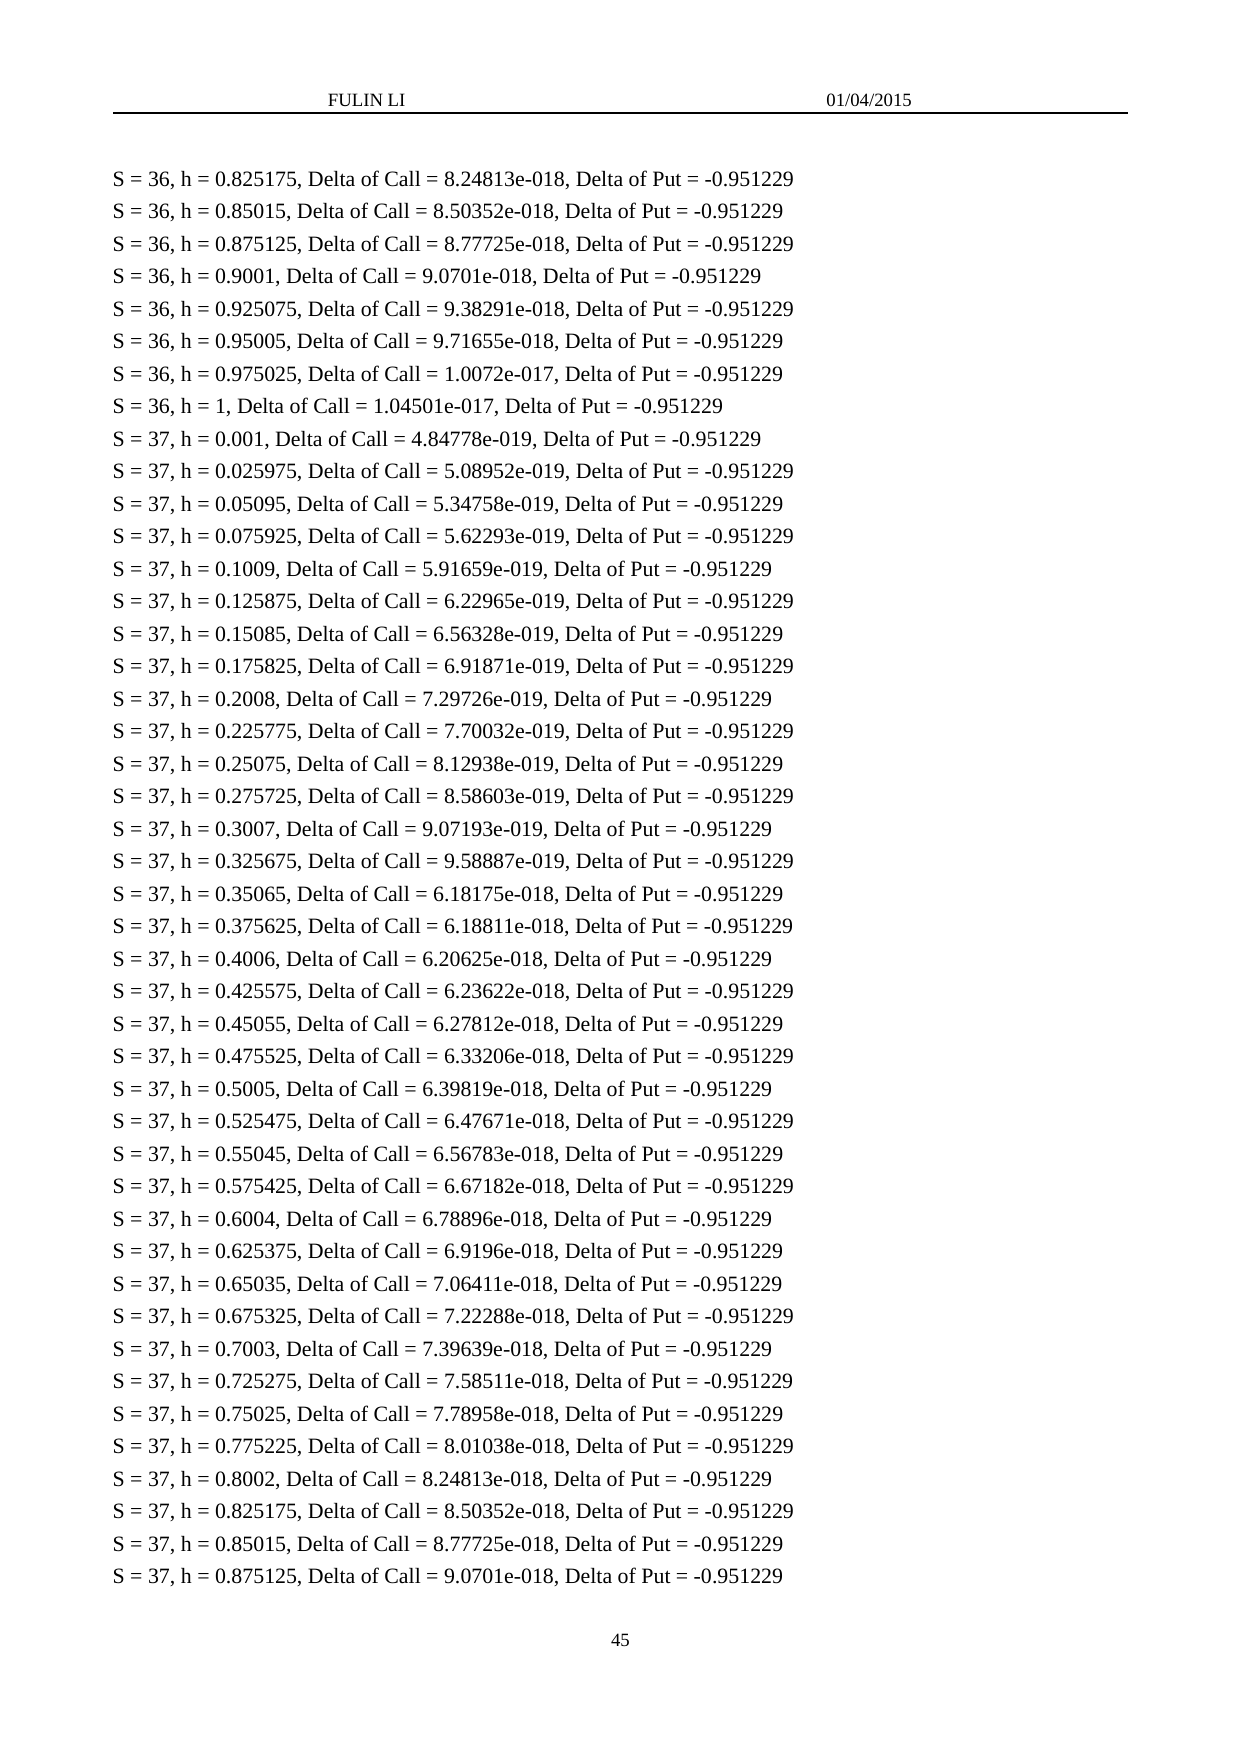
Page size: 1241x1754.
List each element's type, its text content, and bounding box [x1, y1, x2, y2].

text S = 36, h = 1, Delta of Call = 1.04501e-017, Delta of Put = -0.951229 [112, 389, 1128, 422]
text S = 37, h = 0.15085, Delta of Call = 6.56328e-019, Delta of Put = -0.951229 [112, 617, 1128, 649]
text S = 37, h = 0.375625, Delta of Call = 6.18811e-018, Delta of Put = -0.951229 [112, 909, 1128, 942]
text S = 37, h = 0.125875, Delta of Call = 6.22965e-019, Delta of Put = -0.951229 [112, 584, 1128, 617]
text S = 37, h = 0.625375, Delta of Call = 6.9196e-018, Delta of Put = -0.951229 [112, 1234, 1128, 1267]
text S = 36, h = 0.9001, Delta of Call = 9.0701e-018, Delta of Put = -0.951229 [112, 259, 1128, 292]
text S = 37, h = 0.525475, Delta of Call = 6.47671e-018, Delta of Put = -0.951229 [112, 1104, 1128, 1137]
text S = 37, h = 0.001, Delta of Call = 4.84778e-019, Delta of Put = -0.951229 [112, 422, 1128, 454]
text S = 37, h = 0.05095, Delta of Call = 5.34758e-019, Delta of Put = -0.951229 [112, 487, 1128, 519]
text S = 36, h = 0.875125, Delta of Call = 8.77725e-018, Delta of Put = -0.951229 [112, 227, 1128, 259]
text S = 37, h = 0.6004, Delta of Call = 6.78896e-018, Delta of Put = -0.951229 [112, 1202, 1128, 1234]
text S = 37, h = 0.65035, Delta of Call = 7.06411e-018, Delta of Put = -0.951229 [112, 1267, 1128, 1299]
text S = 37, h = 0.475525, Delta of Call = 6.33206e-018, Delta of Put = -0.951229 [112, 1039, 1128, 1072]
text S = 37, h = 0.35065, Delta of Call = 6.18175e-018, Delta of Put = -0.951229 [112, 877, 1128, 909]
text S = 36, h = 0.925075, Delta of Call = 9.38291e-018, Delta of Put = -0.951229 [112, 292, 1128, 324]
text S = 37, h = 0.075925, Delta of Call = 5.62293e-019, Delta of Put = -0.951229 [112, 519, 1128, 552]
text S = 37, h = 0.875125, Delta of Call = 9.0701e-018, Delta of Put = -0.951229 [112, 1559, 1128, 1592]
text S = 37, h = 0.75025, Delta of Call = 7.78958e-018, Delta of Put = -0.951229 [112, 1397, 1128, 1429]
text S = 36, h = 0.975025, Delta of Call = 1.0072e-017, Delta of Put = -0.951229 [112, 357, 1128, 389]
text S = 37, h = 0.2008, Delta of Call = 7.29726e-019, Delta of Put = -0.951229 [112, 682, 1128, 714]
text S = 37, h = 0.225775, Delta of Call = 7.70032e-019, Delta of Put = -0.951229 [112, 714, 1128, 747]
text S = 37, h = 0.45055, Delta of Call = 6.27812e-018, Delta of Put = -0.951229 [112, 1007, 1128, 1039]
text S = 37, h = 0.275725, Delta of Call = 8.58603e-019, Delta of Put = -0.951229 [112, 779, 1128, 812]
text S = 37, h = 0.7003, Delta of Call = 7.39639e-018, Delta of Put = -0.951229 [112, 1332, 1128, 1364]
text S = 37, h = 0.725275, Delta of Call = 7.58511e-018, Delta of Put = -0.951229 [112, 1364, 1128, 1397]
text S = 37, h = 0.575425, Delta of Call = 6.67182e-018, Delta of Put = -0.951229 [112, 1169, 1128, 1202]
text S = 36, h = 0.95005, Delta of Call = 9.71655e-018, Delta of Put = -0.951229 [112, 324, 1128, 357]
text S = 37, h = 0.325675, Delta of Call = 9.58887e-019, Delta of Put = -0.951229 [112, 844, 1128, 877]
text S = 37, h = 0.175825, Delta of Call = 6.91871e-019, Delta of Put = -0.951229 [112, 649, 1128, 682]
text S = 37, h = 0.25075, Delta of Call = 8.12938e-019, Delta of Put = -0.951229 [112, 747, 1128, 779]
text S = 37, h = 0.025975, Delta of Call = 5.08952e-019, Delta of Put = -0.951229 [112, 454, 1128, 487]
text S = 36, h = 0.825175, Delta of Call = 8.24813e-018, Delta of Put = -0.951229 [112, 162, 1128, 194]
text S = 37, h = 0.675325, Delta of Call = 7.22288e-018, Delta of Put = -0.951229 [112, 1299, 1128, 1332]
text S = 37, h = 0.8002, Delta of Call = 8.24813e-018, Delta of Put = -0.951229 [112, 1462, 1128, 1494]
text S = 37, h = 0.85015, Delta of Call = 8.77725e-018, Delta of Put = -0.951229 [112, 1527, 1128, 1559]
text S = 37, h = 0.5005, Delta of Call = 6.39819e-018, Delta of Put = -0.951229 [112, 1072, 1128, 1104]
text S = 37, h = 0.55045, Delta of Call = 6.56783e-018, Delta of Put = -0.951229 [112, 1137, 1128, 1169]
text S = 37, h = 0.3007, Delta of Call = 9.07193e-019, Delta of Put = -0.951229 [112, 812, 1128, 844]
text S = 36, h = 0.85015, Delta of Call = 8.50352e-018, Delta of Put = -0.951229 [112, 194, 1128, 227]
text S = 37, h = 0.825175, Delta of Call = 8.50352e-018, Delta of Put = -0.951229 [112, 1494, 1128, 1527]
text S = 37, h = 0.4006, Delta of Call = 6.20625e-018, Delta of Put = -0.951229 [112, 942, 1128, 974]
text S = 37, h = 0.1009, Delta of Call = 5.91659e-019, Delta of Put = -0.951229 [112, 552, 1128, 584]
text S = 37, h = 0.775225, Delta of Call = 8.01038e-018, Delta of Put = -0.951229 [112, 1429, 1128, 1462]
text S = 37, h = 0.425575, Delta of Call = 6.23622e-018, Delta of Put = -0.951229 [112, 974, 1128, 1007]
